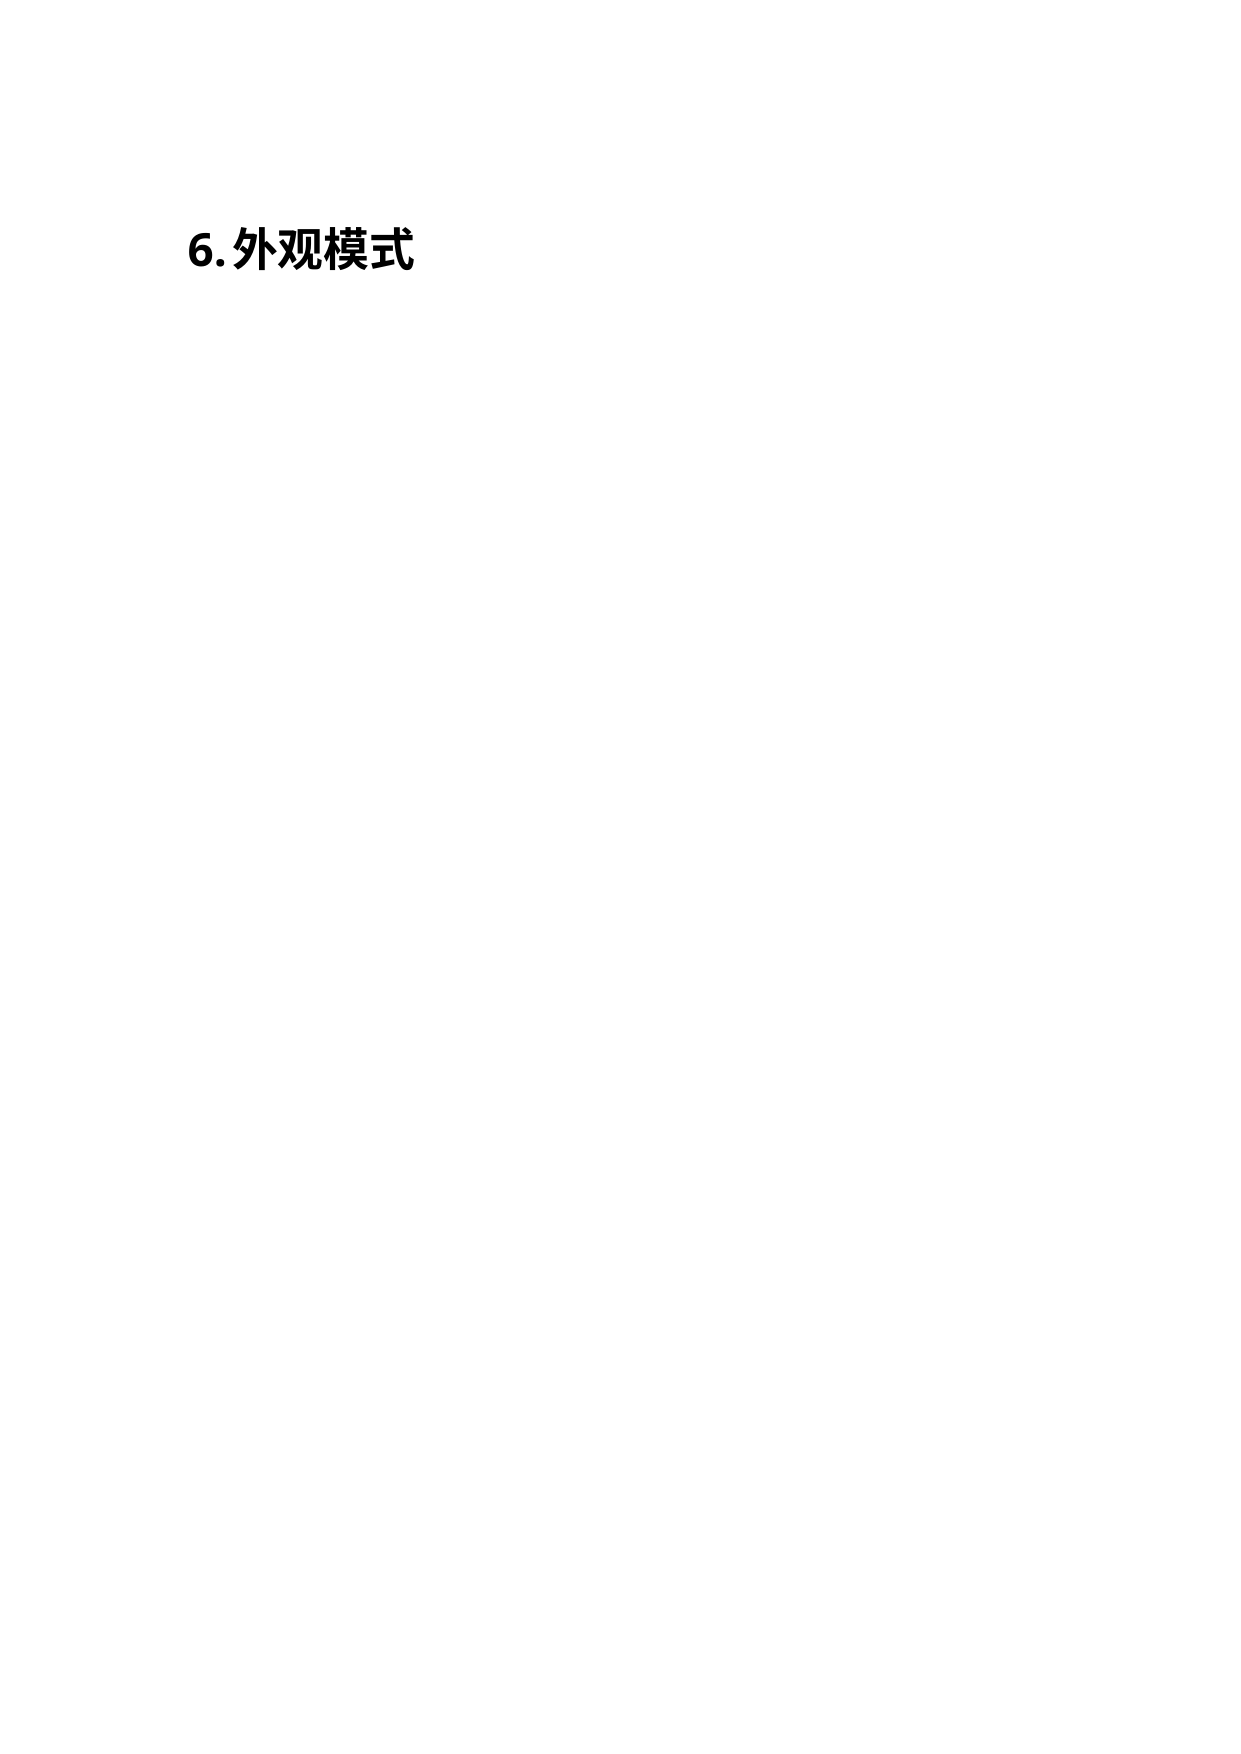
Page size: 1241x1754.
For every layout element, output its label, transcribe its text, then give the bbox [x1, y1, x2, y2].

subtitle 外观模式 [187, 197, 1053, 295]
